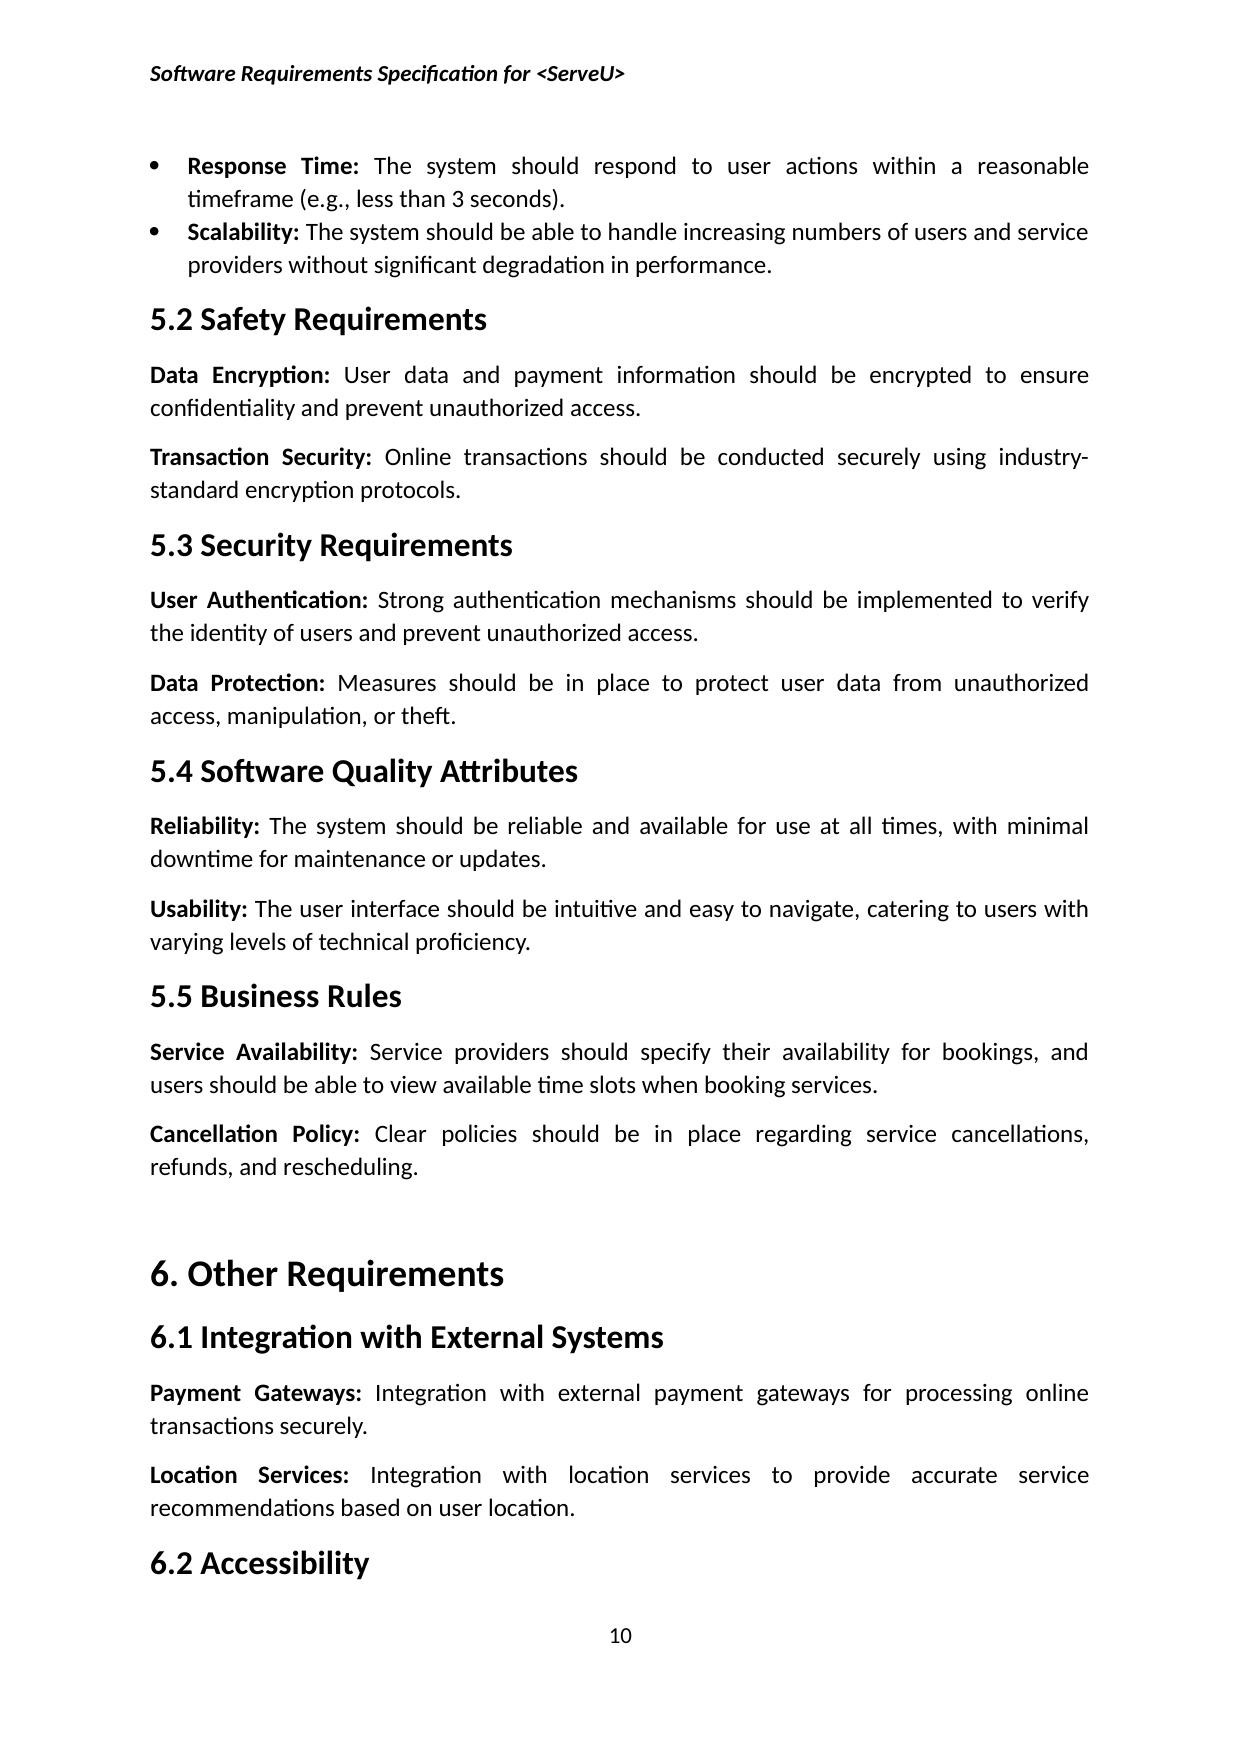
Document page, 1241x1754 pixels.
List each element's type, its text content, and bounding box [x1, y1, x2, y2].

text Data Protection: Measures should be in place to protect user data from unauthorized access, manipulation, or theft. [150, 667, 1090, 731]
text 6.2 Accessibility [150, 1542, 1090, 1583]
text Payment Gateways: Integration with external payment gateways for processing online transactions securely. [150, 1377, 1090, 1441]
text 5.5 Business Rules [150, 975, 1090, 1016]
list Scalability: The system should be able to handle increasing numbers of users and service providers without significant degradation in performance. [150, 216, 1090, 279]
text Usability: The user interface should be intuitive and easy to navigate, catering to users with varying levels of technical proficiency. [150, 893, 1090, 956]
text 5.4 Software Quality Attributes [150, 749, 1090, 790]
text User Authentication: Strong authentication mechanisms should be implemented to verify the identity of users and prevent unauthorized access. [150, 584, 1090, 648]
text Transaction Security: Online transactions should be conducted securely using industry-standard encryption protocols. [150, 441, 1090, 505]
text 6. Other Requirements [150, 1250, 1090, 1296]
text Reliability: The system should be reliable and available for use at all times, with minimal downtime for maintenance or updates. [150, 810, 1090, 874]
list Response Time: The system should respond to user actions within a reasonable timeframe (e.g., less than 3 seconds). [150, 150, 1090, 213]
text 5.2 Safety Requirements [150, 298, 1090, 339]
text Location Services: Integration with location services to provide accurate service recommendations based on user location. [150, 1460, 1090, 1523]
text 5.3 Security Requirements [150, 524, 1090, 565]
text Cancellation Policy: Clear policies should be in place regarding service cancellations, refunds, and rescheduling. [150, 1118, 1090, 1182]
text 6.1 Integration with External Systems [150, 1317, 1090, 1357]
text Service Availability: Service providers should specify their availability for bookings, and users should be able to view available time slots when booking services. [150, 1036, 1090, 1099]
text Data Encryption: User data and payment information should be encrypted to ensure confidentiality and prevent unauthorized access. [150, 359, 1090, 422]
